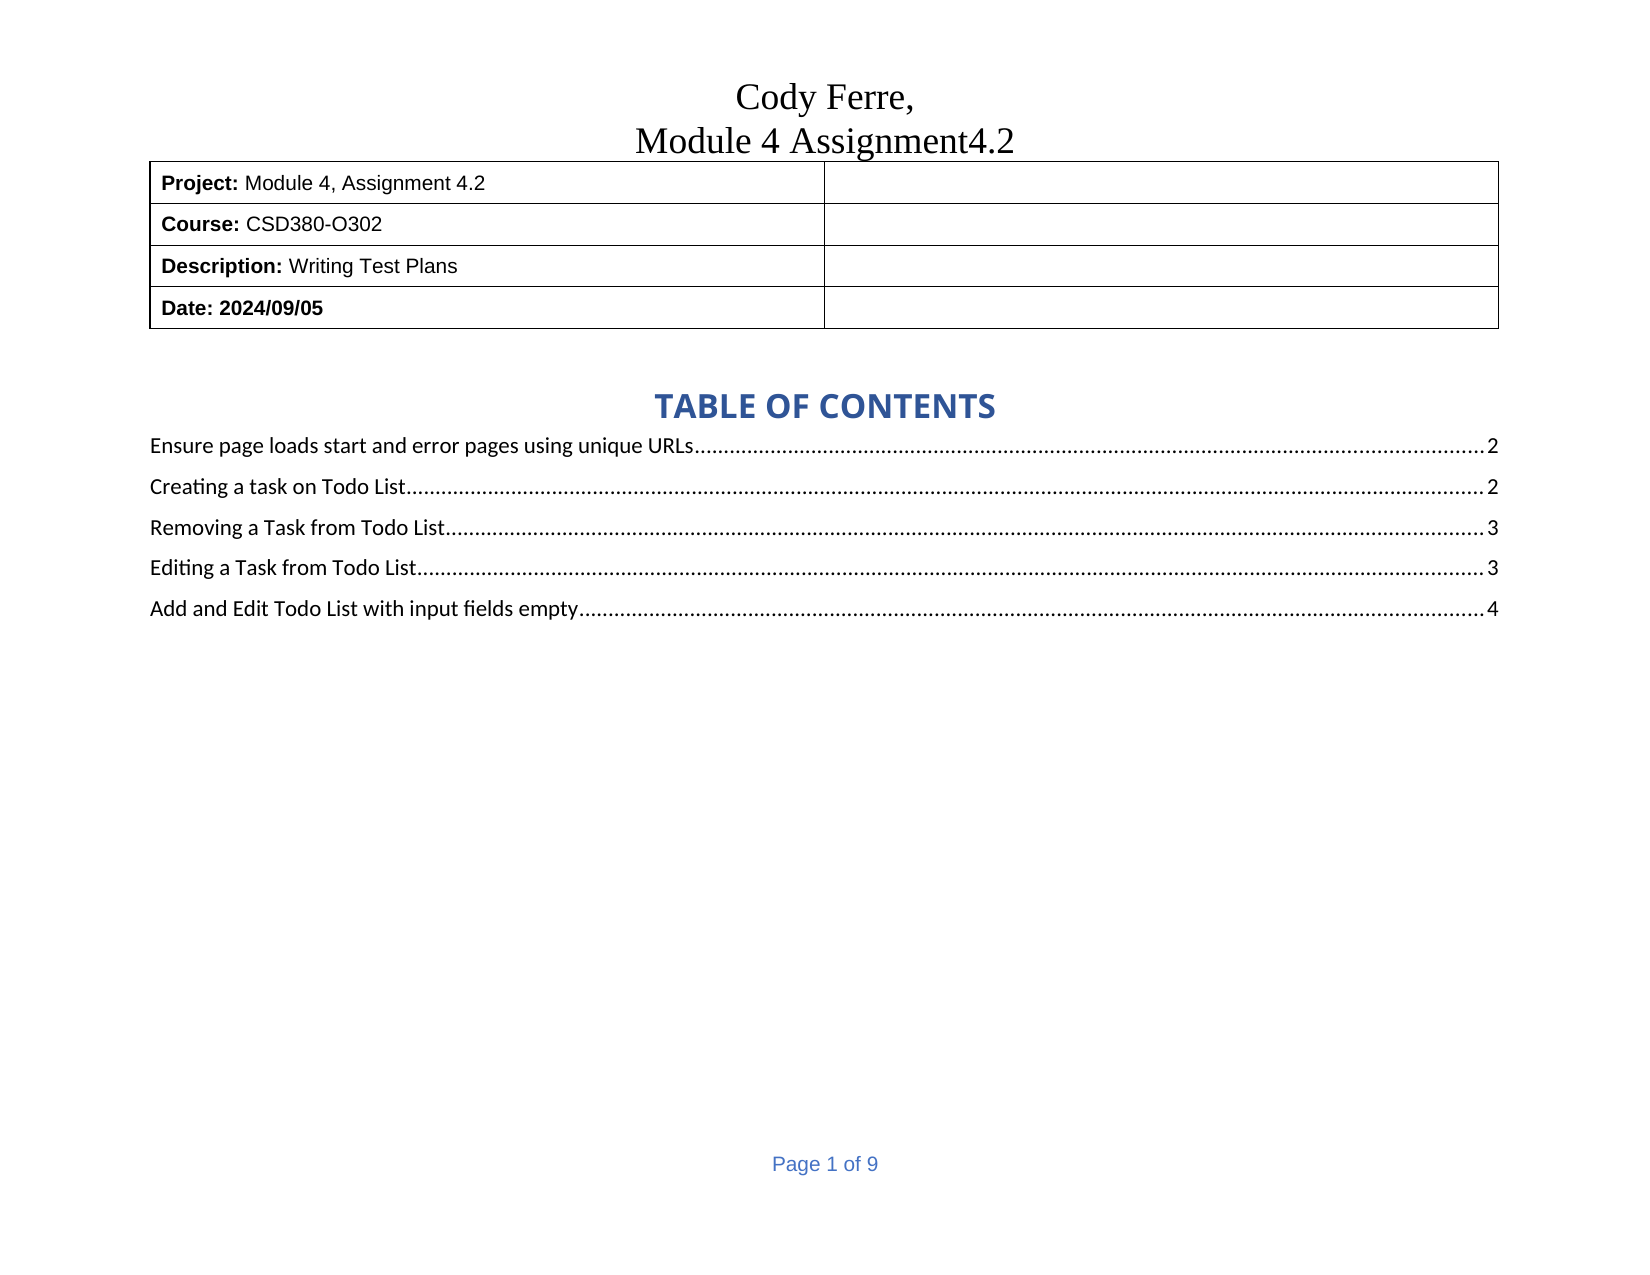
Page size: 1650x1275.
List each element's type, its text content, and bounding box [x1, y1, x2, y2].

table_header Project: Module 4, Assignment 4.2 [151, 162, 824, 203]
table_cell [825, 287, 1498, 328]
table_cell [825, 246, 1498, 286]
table_cell Course: CSD380-O302 [151, 204, 824, 244]
table_cell [825, 204, 1498, 244]
table_cell Date: 2024/09/05 [151, 287, 824, 328]
table_header [825, 162, 1498, 203]
table_cell Description: Writing Test Plans [151, 246, 824, 286]
